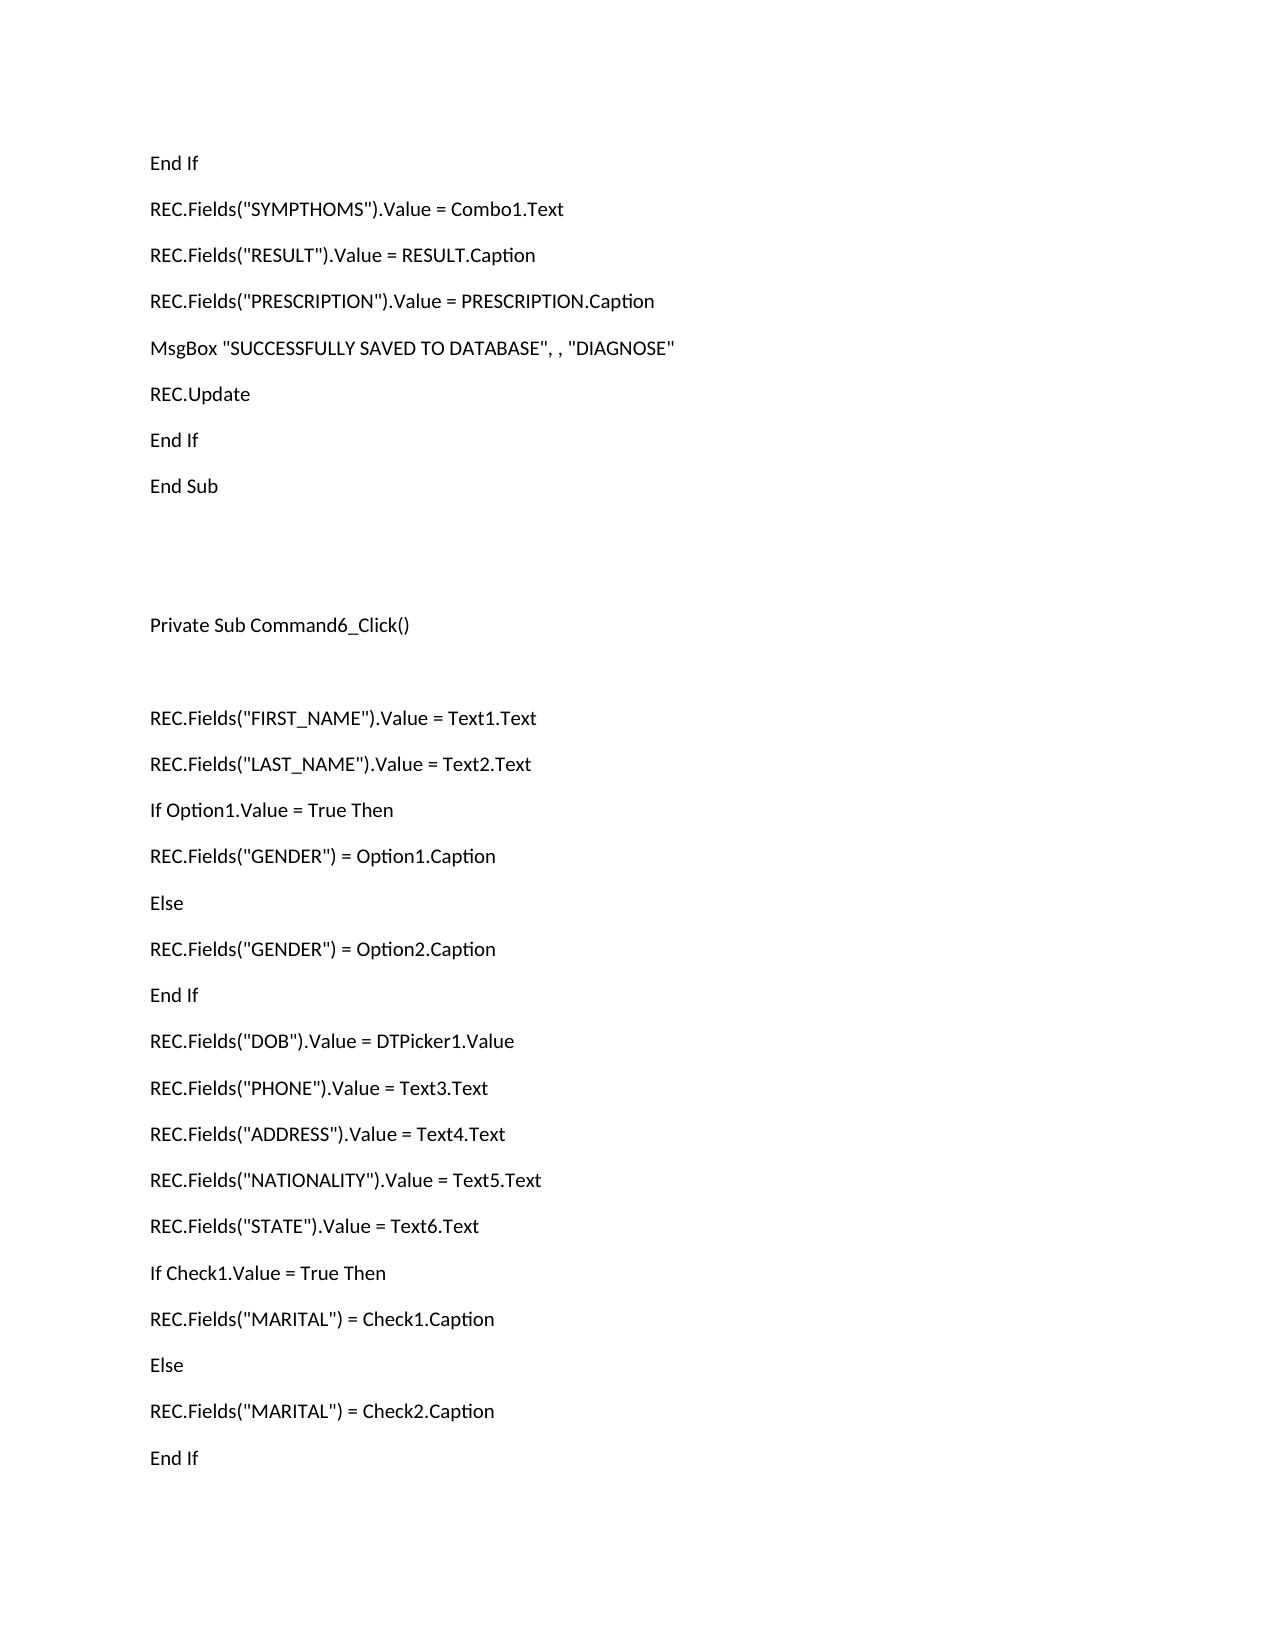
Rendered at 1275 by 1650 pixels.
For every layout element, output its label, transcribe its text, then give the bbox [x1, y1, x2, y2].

text REC.Fields("RESULT").Value = RESULT.Caption [150, 242, 1125, 268]
text REC.Fields("NATIONALITY").Value = Text5.Text [150, 1167, 1125, 1193]
text End If [150, 982, 1125, 1008]
text REC.Fields("DOB").Value = DTPicker1.Value [150, 1029, 1125, 1054]
text REC.Fields("STATE").Value = Text6.Text [150, 1214, 1125, 1239]
text End If [150, 150, 1125, 175]
text End If [150, 427, 1125, 453]
text REC.Fields("SYMPTHOMS").Value = Combo1.Text [150, 196, 1125, 222]
text REC.Update [150, 381, 1125, 407]
text REC.Fields("PRESCRIPTION").Value = PRESCRIPTION.Caption [150, 289, 1125, 314]
text REC.Fields("FIRST_NAME").Value = Text1.Text [150, 705, 1125, 730]
text REC.Fields("GENDER") = Option2.Caption [150, 936, 1125, 962]
text If Option1.Value = True Then [150, 797, 1125, 823]
text End If [150, 1445, 1125, 1470]
text If Check1.Value = True Then [150, 1260, 1125, 1285]
text MsgBox "SUCCESSFULLY SAVED TO DATABASE", , "DIAGNOSE" [150, 335, 1125, 360]
text REC.Fields("MARITAL") = Check1.Caption [150, 1306, 1125, 1332]
text Else [150, 1352, 1125, 1378]
text REC.Fields("LAST_NAME").Value = Text2.Text [150, 751, 1125, 777]
text REC.Fields("GENDER") = Option1.Caption [150, 844, 1125, 869]
text Private Sub Command6_Click() [150, 612, 1125, 638]
text REC.Fields("ADDRESS").Value = Text4.Text [150, 1121, 1125, 1147]
text REC.Fields("MARITAL") = Check2.Caption [150, 1399, 1125, 1424]
text Else [150, 890, 1125, 915]
text End Sub [150, 474, 1125, 499]
text REC.Fields("PHONE").Value = Text3.Text [150, 1075, 1125, 1100]
